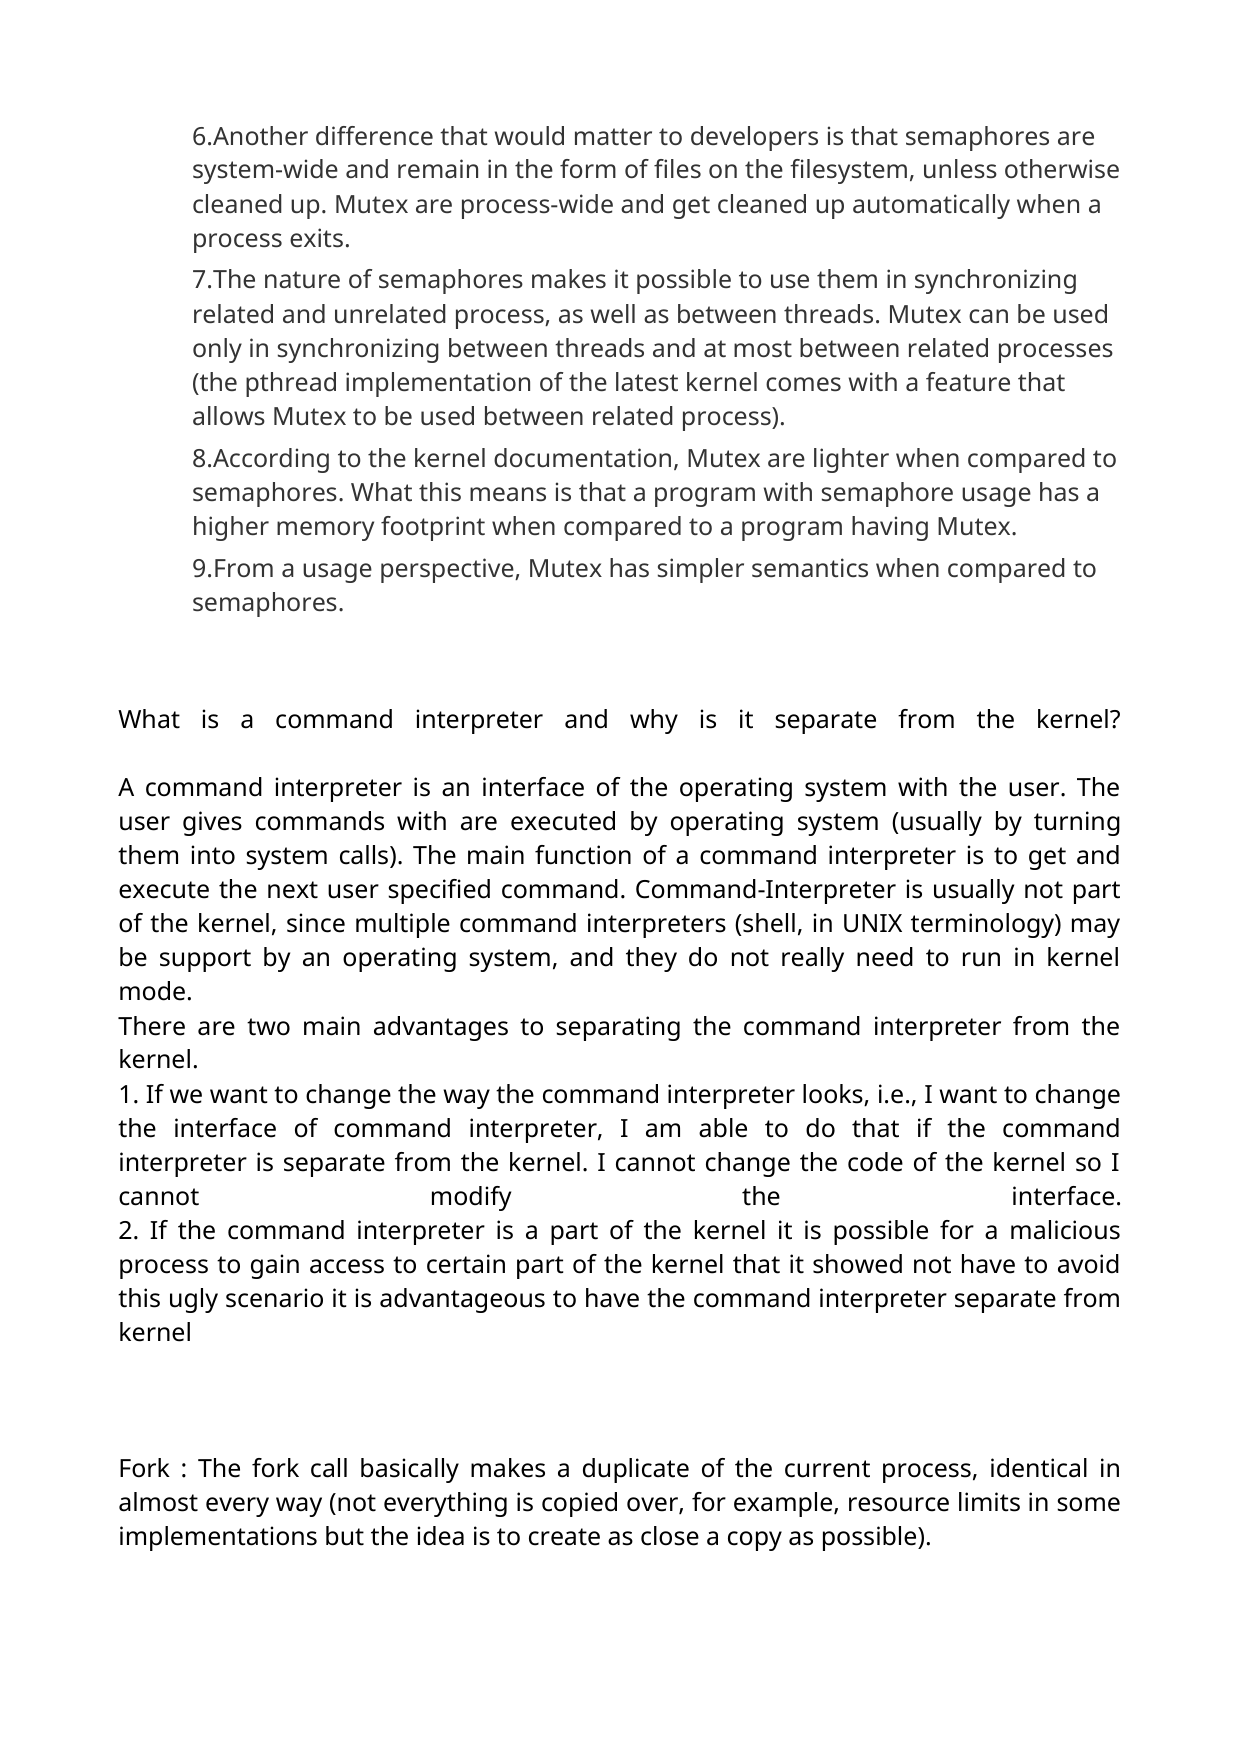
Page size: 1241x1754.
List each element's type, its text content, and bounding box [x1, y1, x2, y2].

list Another difference that would matter to developers is that semaphores are system-wide and remain in the form of files on the filesystem, unless otherwise cleaned up. Mutex are process-wide and get cleaned up automatically when a process exits. [192, 118, 1122, 254]
list From a usage perspective, Mutex has simpler semantics when compared to semaphores. [192, 550, 1122, 618]
text There are two main advantages to separating the command interpreter from the kernel. 1. If we want to change the way the command interpreter looks, i.e., I want to change the interface of command interpreter, I am able to do that if the command interpreter is separate from the kernel. I cannot change the code of the kernel so I cannot modify the interface. 2. If the command interpreter is a part of the kernel it is possible for a malicious process to gain access to certain part of the kernel that it showed not have to avoid this ugly scenario it is advantageous to have the command interpreter separate from kernel [118, 1008, 1122, 1349]
list The nature of semaphores makes it possible to use them in synchronizing related and unrelated process, as well as between threads. Mutex can be used only in synchronizing between threads and at most between related processes (the pthread implementation of the latest kernel comes with a feature that allows Mutex to be used between related process). [192, 262, 1122, 432]
text What is a command interpreter and why is it separate from the kernel? A command interpreter is an interface of the operating system with the user. The user gives commands with are executed by operating system (usually by turning them into system calls). The main function of a command interpreter is to get and execute the next user specified command. Command-Interpreter is usually not part of the kernel, since multiple command interpreters (shell, in UNIX terminology) may be support by an operating system, and they do not really need to run in kernel mode. [118, 702, 1122, 1008]
text Fork : The fork call basically makes a duplicate of the current process, identical in almost every way (not everything is copied over, for example, resource limits in some implementations but the idea is to create as close a copy as possible). [118, 1451, 1122, 1553]
list According to the kernel documentation, Mutex are lighter when compared to semaphores. What this means is that a program with semaphore usage has a higher memory footprint when compared to a program having Mutex. [192, 440, 1122, 542]
